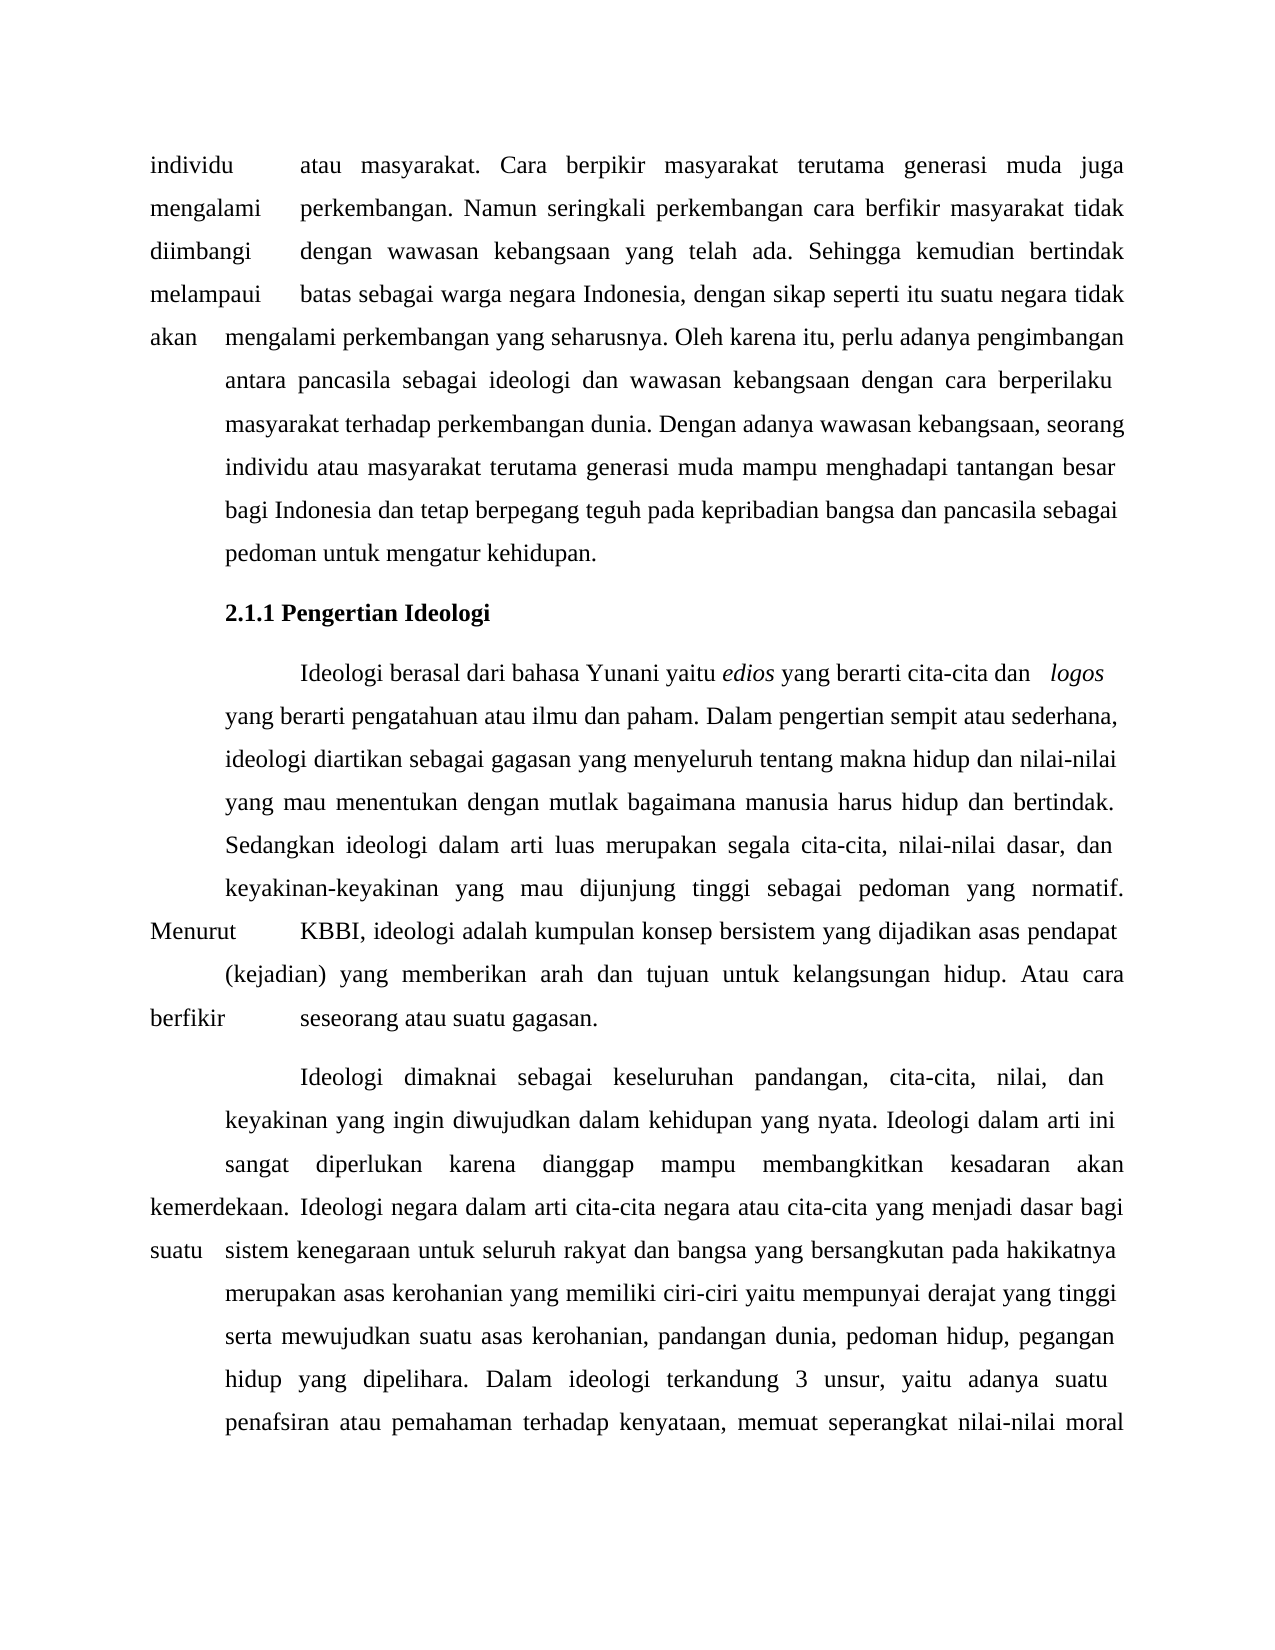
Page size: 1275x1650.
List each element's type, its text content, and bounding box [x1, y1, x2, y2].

text Ideologi berasal dari bahasa Yunani yaitu edios yang berarti cita-cita dan logos yang berarti pengatahuan atau ilmu dan paham. Dalam pengertian sempit atau sederhana, ideologi diartikan sebagai gagasan yang menyeluruh tentang makna hidup dan nilai-nilai yang mau menentukan dengan mutlak bagaimana manusia harus hidup dan bertindak. Sedangkan ideologi dalam arti luas merupakan segala cita-cita, nilai-nilai dasar, dan keyakinan-keyakinan yang mau dijunjung tinggi sebagai pedoman yang normatif. Menurut KBBI, ideologi adalah kumpulan konsep bersistem yang dijadikan asas pendapat (kejadian) yang memberikan arah dan tujuan untuk kelangsungan hidup. Atau cara berfikir seseorang atau suatu gagasan. [150, 658, 1125, 1031]
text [150, 1062, 1125, 1436]
text 2.1.1 Pengertian Ideologi [150, 598, 1125, 627]
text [150, 150, 1125, 567]
